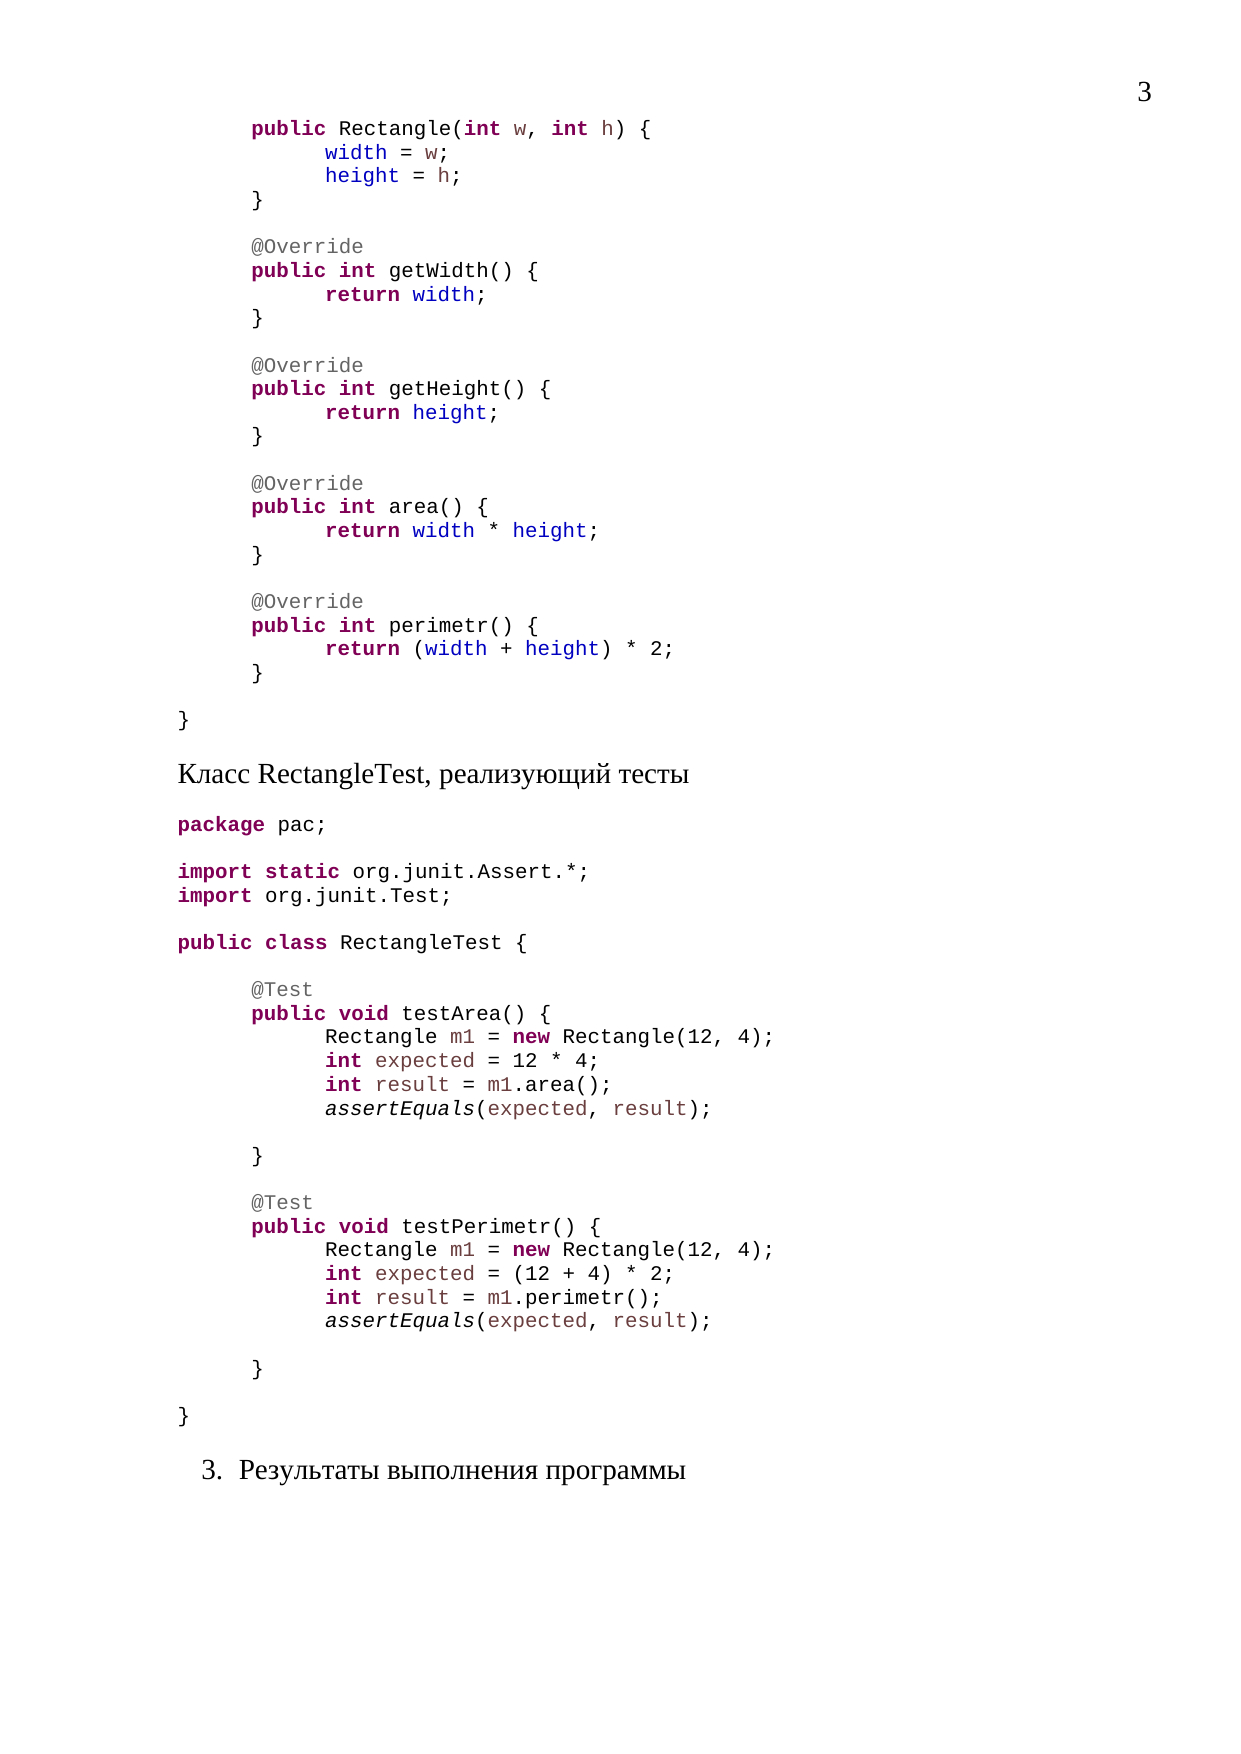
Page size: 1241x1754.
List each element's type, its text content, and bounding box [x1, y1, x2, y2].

text } [177, 426, 1152, 449]
text Класс RectangleTest, реализующий тесты [177, 757, 1152, 790]
text public class RectangleTest { [177, 932, 1152, 956]
text @Test [177, 979, 1152, 1003]
text width = w; [177, 142, 1152, 165]
text @Override [177, 236, 1152, 260]
text public int getWidth() { [177, 260, 1152, 284]
text } [177, 307, 1152, 331]
text Rectangle m1 = new Rectangle(12, 4); [177, 1027, 1152, 1050]
text import org.junit.Test; [177, 885, 1152, 908]
text public int perimetr() { [177, 615, 1152, 638]
text public void testPerimetr() { [177, 1216, 1152, 1239]
text public int area() { [177, 496, 1152, 520]
text @Test [177, 1192, 1152, 1216]
text } [177, 1358, 1152, 1381]
text } [177, 1145, 1152, 1168]
text int result = m1.area(); [177, 1074, 1152, 1097]
text @Override [177, 354, 1152, 378]
text height = h; [177, 165, 1152, 189]
text import static org.junit.Assert.*; [177, 861, 1152, 885]
text @Override [177, 473, 1152, 496]
list Результаты выполнения программы [201, 1452, 1152, 1486]
text public void testArea() { [177, 1003, 1152, 1027]
text return width; [177, 284, 1152, 307]
text assertEquals(expected, result); [177, 1310, 1152, 1334]
text } [177, 709, 1152, 733]
text public Rectangle(int w, int h) { [177, 118, 1152, 142]
text return height; [177, 402, 1152, 426]
text public int getHeight() { [177, 378, 1152, 402]
text } [177, 1405, 1152, 1428]
text } [177, 189, 1152, 213]
text Rectangle m1 = new Rectangle(12, 4); [177, 1239, 1152, 1263]
text } [177, 662, 1152, 686]
text int expected = 12 * 4; [177, 1050, 1152, 1074]
text } [177, 544, 1152, 567]
text int result = m1.perimetr(); [177, 1287, 1152, 1310]
text int expected = (12 + 4) * 2; [177, 1263, 1152, 1287]
text assertEquals(expected, result); [177, 1097, 1152, 1121]
text package pac; [177, 814, 1152, 837]
text return (width + height) * 2; [177, 638, 1152, 662]
text return width * height; [177, 520, 1152, 544]
text @Override [177, 591, 1152, 615]
